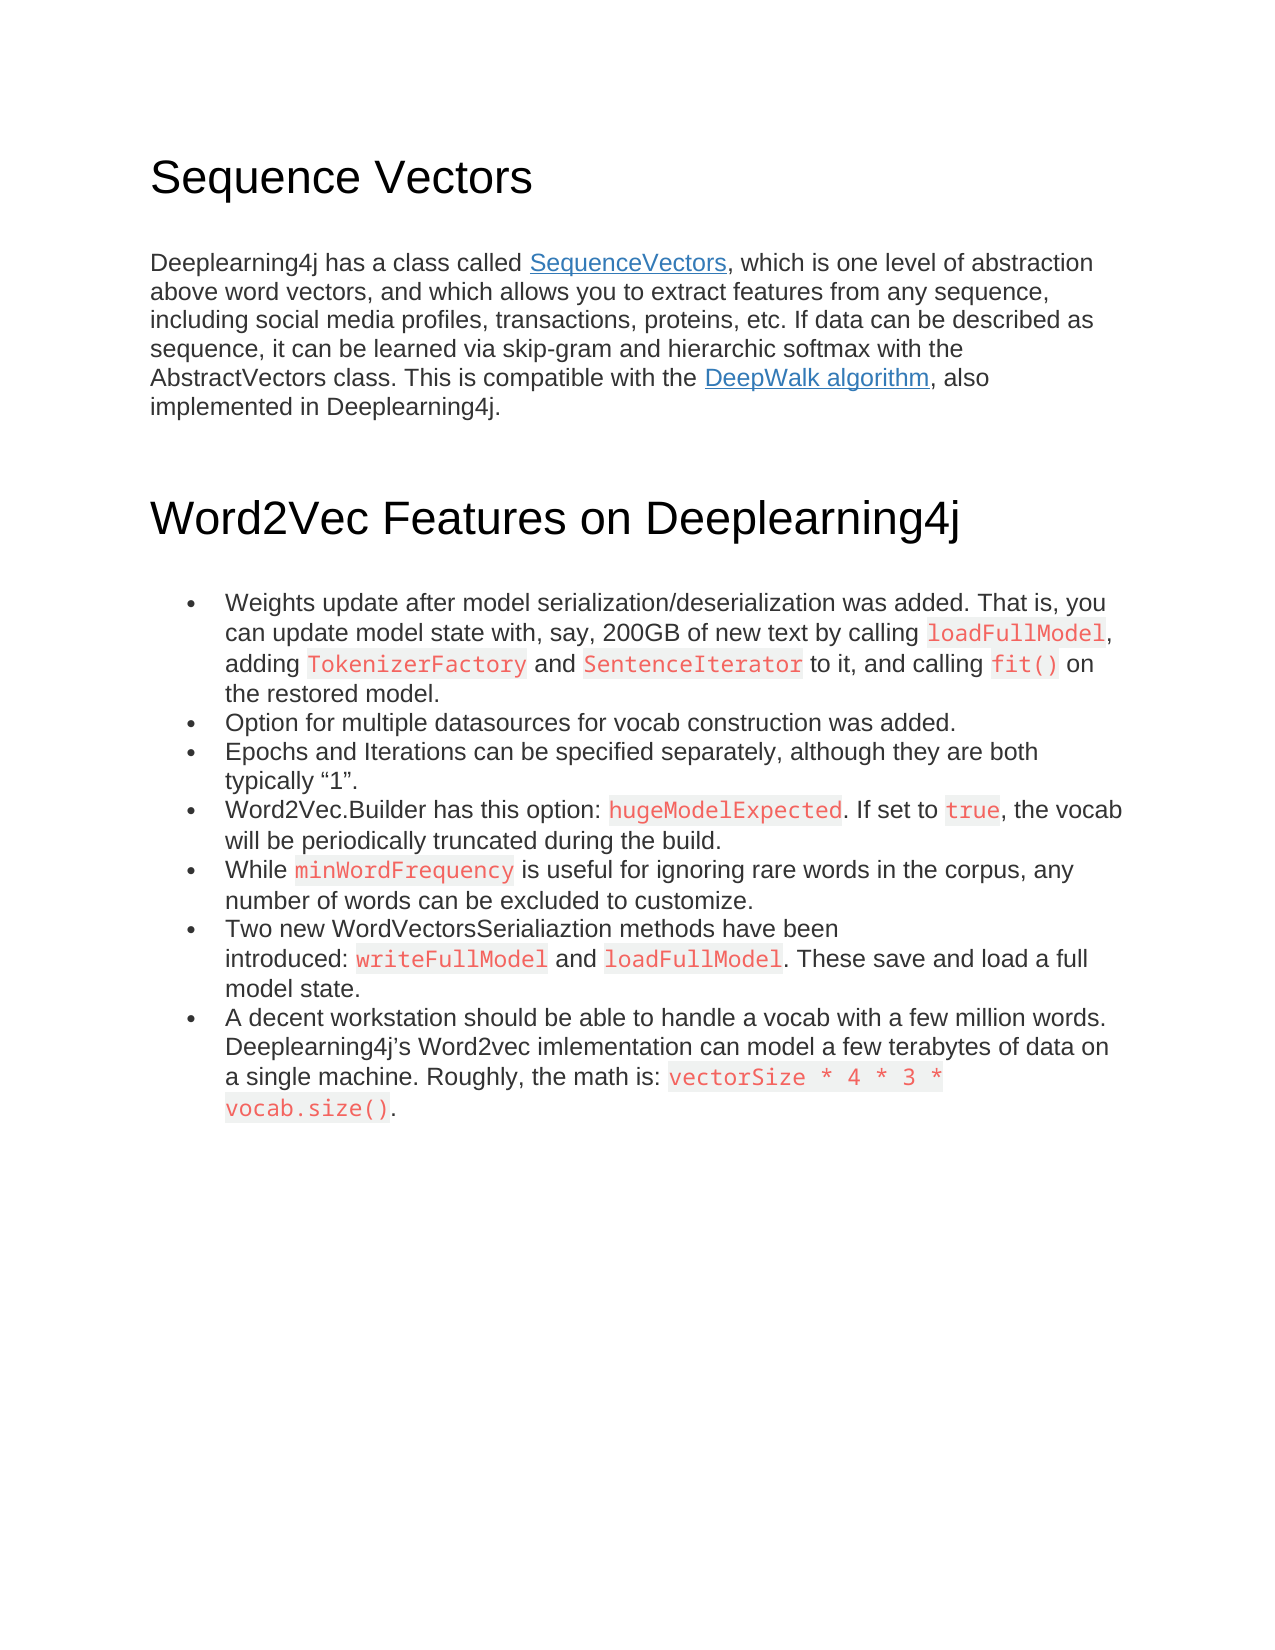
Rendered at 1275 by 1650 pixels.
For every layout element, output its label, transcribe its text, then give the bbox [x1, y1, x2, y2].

text Word2Vec Features on Deeplearning4j [150, 491, 1125, 544]
text Sequence Vectors [150, 150, 1125, 204]
list Option for multiple datasources for vocab construction was added. [187, 708, 1125, 737]
list Weights update after model serialization/deserialization was added. That is, you can update model state with, say, 200GB of new text by calling loadFullModel, adding TokenizerFactory and SentenceIterator to it, and calling fit() on the restored model. [187, 588, 1125, 708]
text Deeplearning4j has a class called SequenceVectors, which is one level of abstraction above word vectors, and which allows you to extract features from any sequence, including social media profiles, transactions, proteins, etc. If data can be described as sequence, it can be learned via skip-gram and hierarchic softmax with the AbstractVectors class. This is compatible with the DeepWalk algorithm, also implemented in Deeplearning4j. [150, 248, 1125, 420]
list Epochs and Iterations can be specified separately, although they are both typically “1”. [187, 737, 1125, 794]
list While minWordFrequency is useful for ignoring rare words in the corpus, any number of words can be excluded to customize. [187, 854, 1125, 914]
list Two new WordVectorsSerialiaztion methods have been introduced: writeFullModel and loadFullModel. These save and load a full model state. [187, 914, 1125, 1003]
list A decent workstation should be able to handle a vocab with a few million words. Deeplearning4j’s Word2vec imlementation can model a few terabytes of data on a single machine. Roughly, the math is: vectorSize * 4 * 3 * vocab.size(). [187, 1003, 1125, 1123]
list Word2Vec.Builder has this option: hugeModelExpected. If set to true, the vocab will be periodically truncated during the build. [187, 794, 1125, 854]
